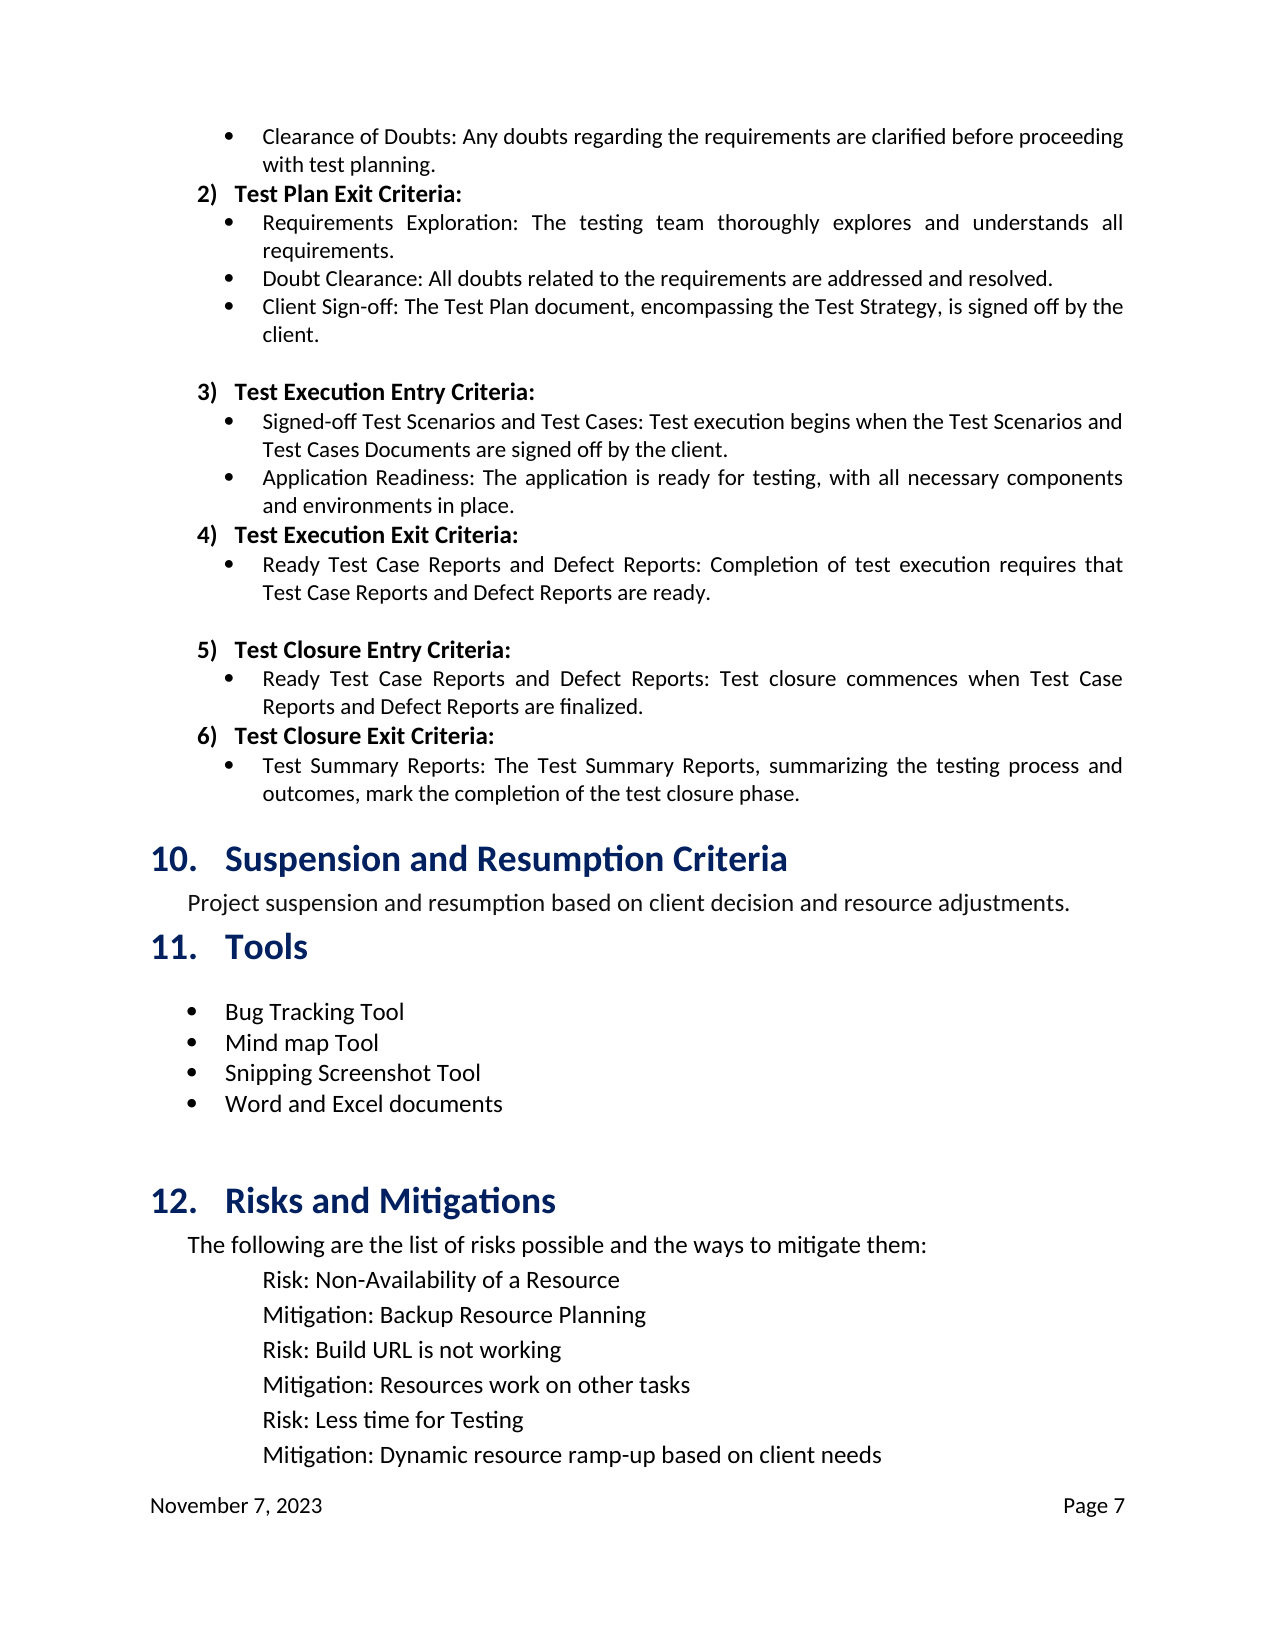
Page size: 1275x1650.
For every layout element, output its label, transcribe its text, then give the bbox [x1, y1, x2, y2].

list Mitigation: Dynamic resource ramp-up based on client needs [262, 1439, 1125, 1470]
list Application Readiness: The application is ready for testing, with all necessary components and environments in place. [225, 463, 1125, 519]
list Risk: Build URL is not working [262, 1334, 1125, 1365]
list Word and Excel documents [187, 1088, 1125, 1118]
list Test Execution Entry Criteria: [197, 377, 1125, 407]
list Clearance of Doubts: Any doubts regarding the requirements are clarified before proceeding with test planning. [225, 122, 1125, 178]
list Requirements Exploration: The testing team thoroughly explores and understands all requirements. [225, 208, 1125, 264]
list Ready Test Case Reports and Defect Reports: Completion of test execution requires that Test Case Reports and Defect Reports are ready. [225, 550, 1125, 606]
list Bug Tracking Tool [187, 996, 1125, 1027]
list Risk: Less time for Testing [262, 1404, 1125, 1435]
list Test Execution Exit Criteria: [197, 519, 1125, 550]
list Test Plan Exit Criteria: [197, 178, 1125, 208]
list Test Closure Entry Criteria: [197, 634, 1125, 664]
list The following are the list of risks possible and the ways to mitigate them: [187, 1229, 1125, 1260]
list Signed-off Test Scenarios and Test Cases: Test execution begins when the Test Scenarios and Test Cases Documents are signed off by the client. [225, 407, 1125, 463]
list Mind map Tool [187, 1027, 1125, 1057]
list Risk: Non-Availability of a Resource [262, 1264, 1125, 1295]
list Project suspension and resumption based on client decision and resource adjustments. [187, 888, 1125, 918]
list Snipping Screenshot Tool [187, 1057, 1125, 1088]
list Mitigation: Resources work on other tasks [262, 1369, 1125, 1400]
list Test Summary Reports: The Test Summary Reports, summarizing the testing process and outcomes, mark the completion of the test closure phase. [225, 751, 1125, 807]
list Doubt Clearance: All doubts related to the requirements are addressed and resolved. [225, 264, 1125, 292]
list Mitigation: Backup Resource Planning [262, 1299, 1125, 1330]
list Tools [150, 923, 1125, 968]
list Risks and Mitigations [150, 1177, 1125, 1222]
list Client Sign-off: The Test Plan document, encompassing the Test Strategy, is signed off by the client. [225, 292, 1125, 348]
list Ready Test Case Reports and Defect Reports: Test closure commences when Test Case Reports and Defect Reports are finalized. [225, 664, 1125, 720]
list Test Closure Exit Criteria: [197, 720, 1125, 751]
list Suspension and Resumption Criteria [150, 835, 1125, 881]
